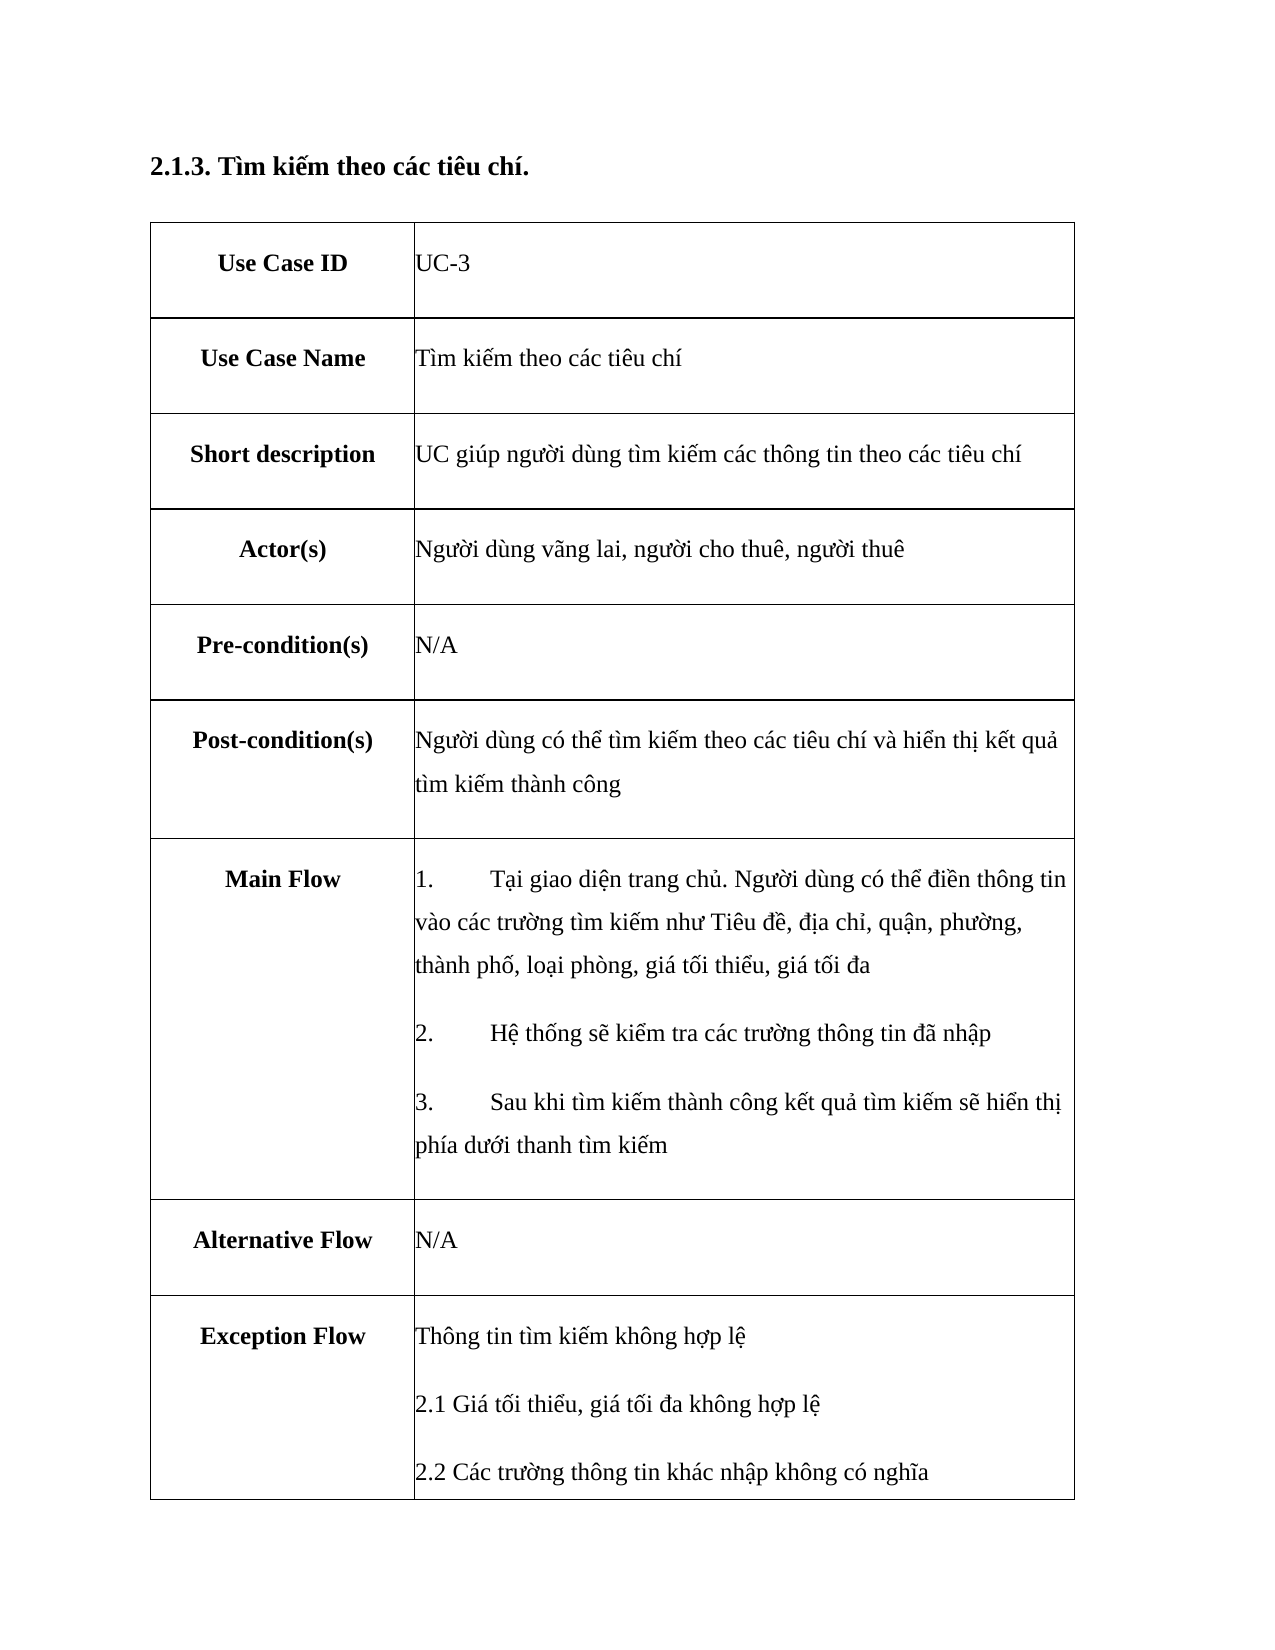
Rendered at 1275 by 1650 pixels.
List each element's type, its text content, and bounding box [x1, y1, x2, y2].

table_header UC-3 [415, 223, 1074, 317]
table_cell UC giúp người dùng tìm kiếm các thông tin theo các tiêu chí [415, 414, 1074, 508]
table_cell Tìm kiếm theo các tiêu chí [415, 319, 1074, 413]
text 2.1.3. Tìm kiếm theo các tiêu chí. [150, 150, 1125, 181]
table_header Use Case ID [151, 223, 414, 317]
table_cell Pre-condition(s) [151, 605, 414, 699]
table_cell Post-condition(s) [151, 701, 414, 838]
table_cell Main Flow [151, 839, 414, 1199]
table_cell Alternative Flow [151, 1200, 414, 1294]
table_cell Exception Flow [151, 1296, 414, 1499]
table_cell Người dùng vãng lai, người cho thuê, người thuê [415, 510, 1074, 604]
table_cell Người dùng có thể tìm kiếm theo các tiêu chí và hiển thị kết quả tìm kiếm thành công [415, 701, 1074, 838]
table_cell Actor(s) [151, 510, 414, 604]
table_cell Use Case Name [151, 319, 414, 413]
table_cell Short description [151, 414, 414, 508]
table_cell N/A [415, 605, 1074, 699]
table_cell N/A [415, 1200, 1074, 1294]
table_cell 1. Tại giao diện trang chủ. Người dùng có thể điền thông tin vào các trường tìm kiếm như Tiêu đề, địa chỉ, quận, phường, thành phố, loại phòng, giá tối thiểu, giá tối đa 2. Hệ thống sẽ kiểm tra các trường thông tin đã nhập 3. Sau khi tìm kiếm thành công kết quả tìm kiếm sẽ hiển thị phía dưới thanh tìm kiếm [415, 839, 1074, 1199]
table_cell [415, 1296, 1074, 1499]
